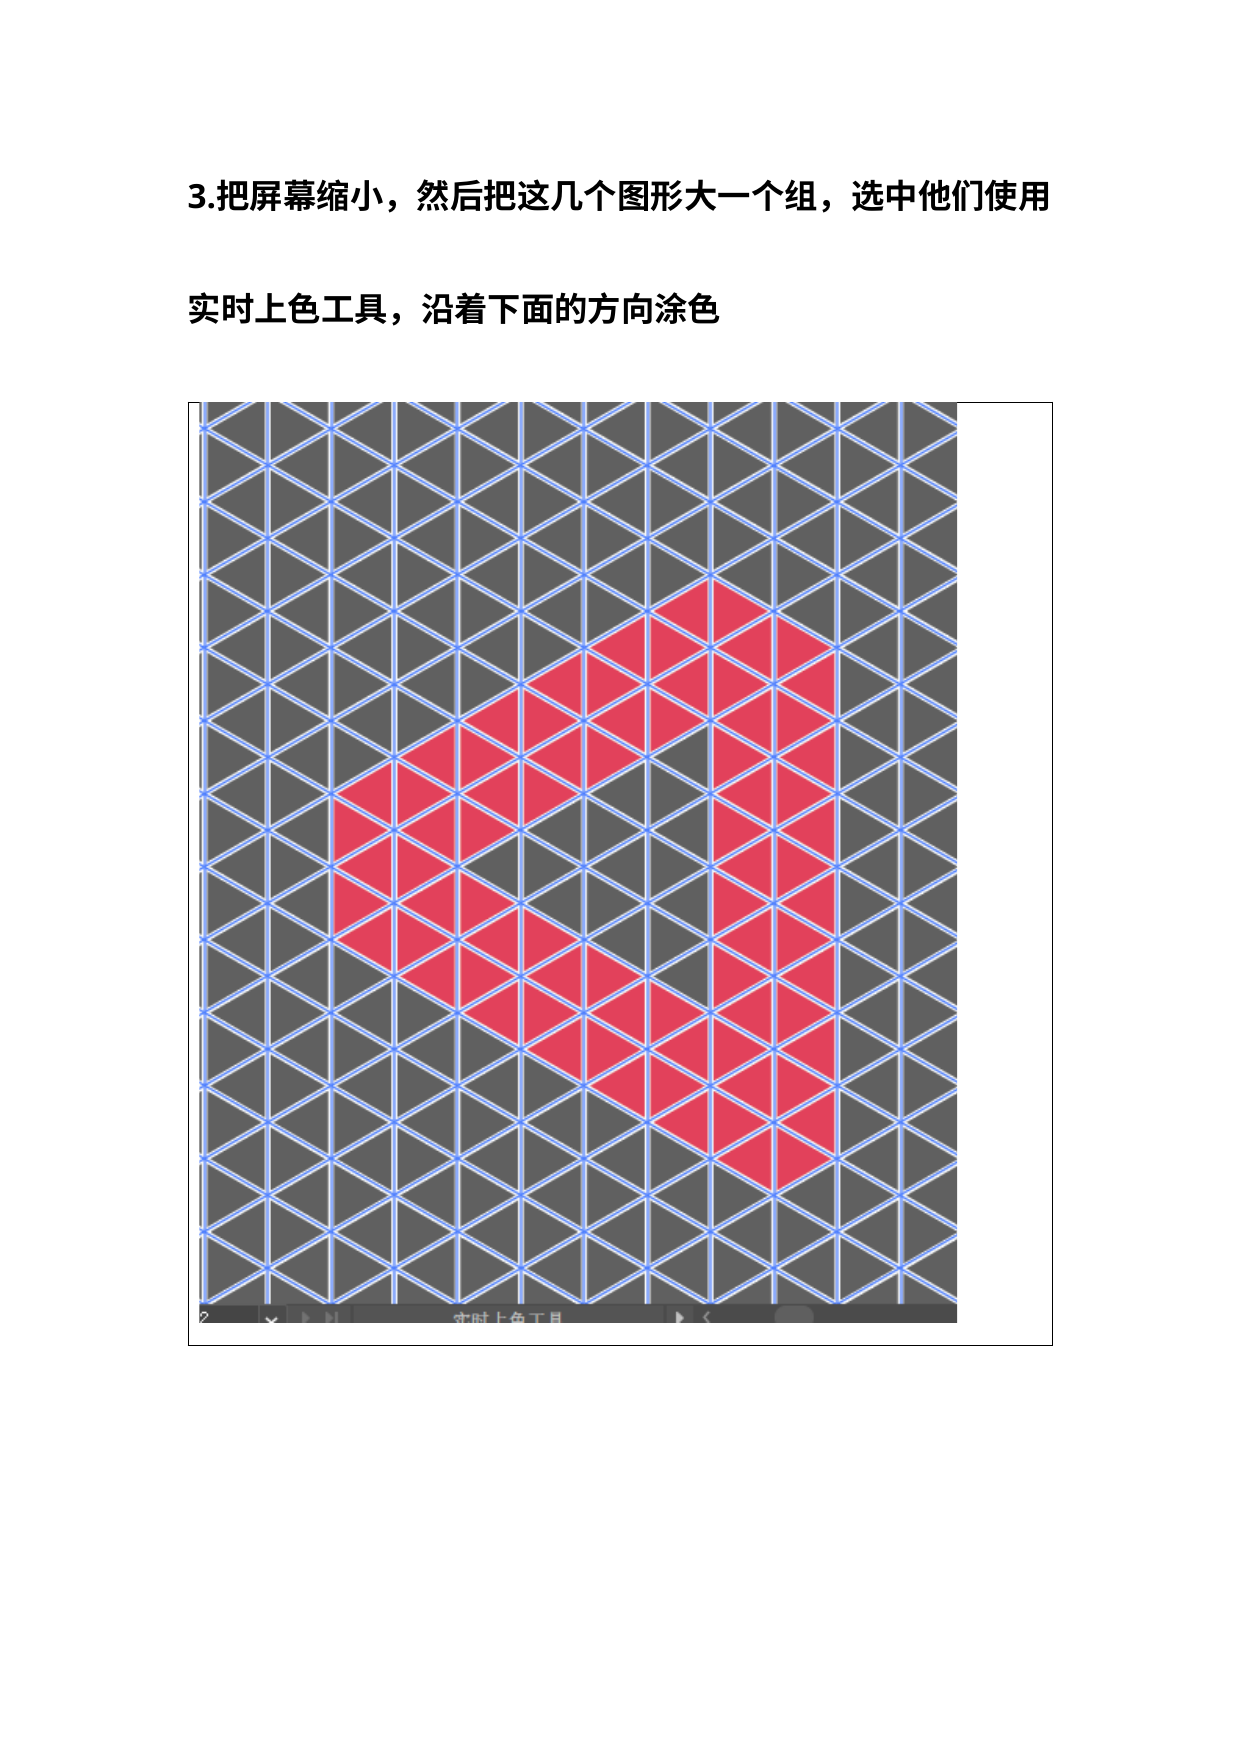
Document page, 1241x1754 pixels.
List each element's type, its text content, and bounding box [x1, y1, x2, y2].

picture [199, 402, 958, 1323]
table_header [189, 403, 1052, 1345]
subtitle 3.把屏幕缩小，然后把这几个图形大一个组，选中他们使用实时上色工具，沿着下面的方向涂色 [187, 162, 1053, 339]
